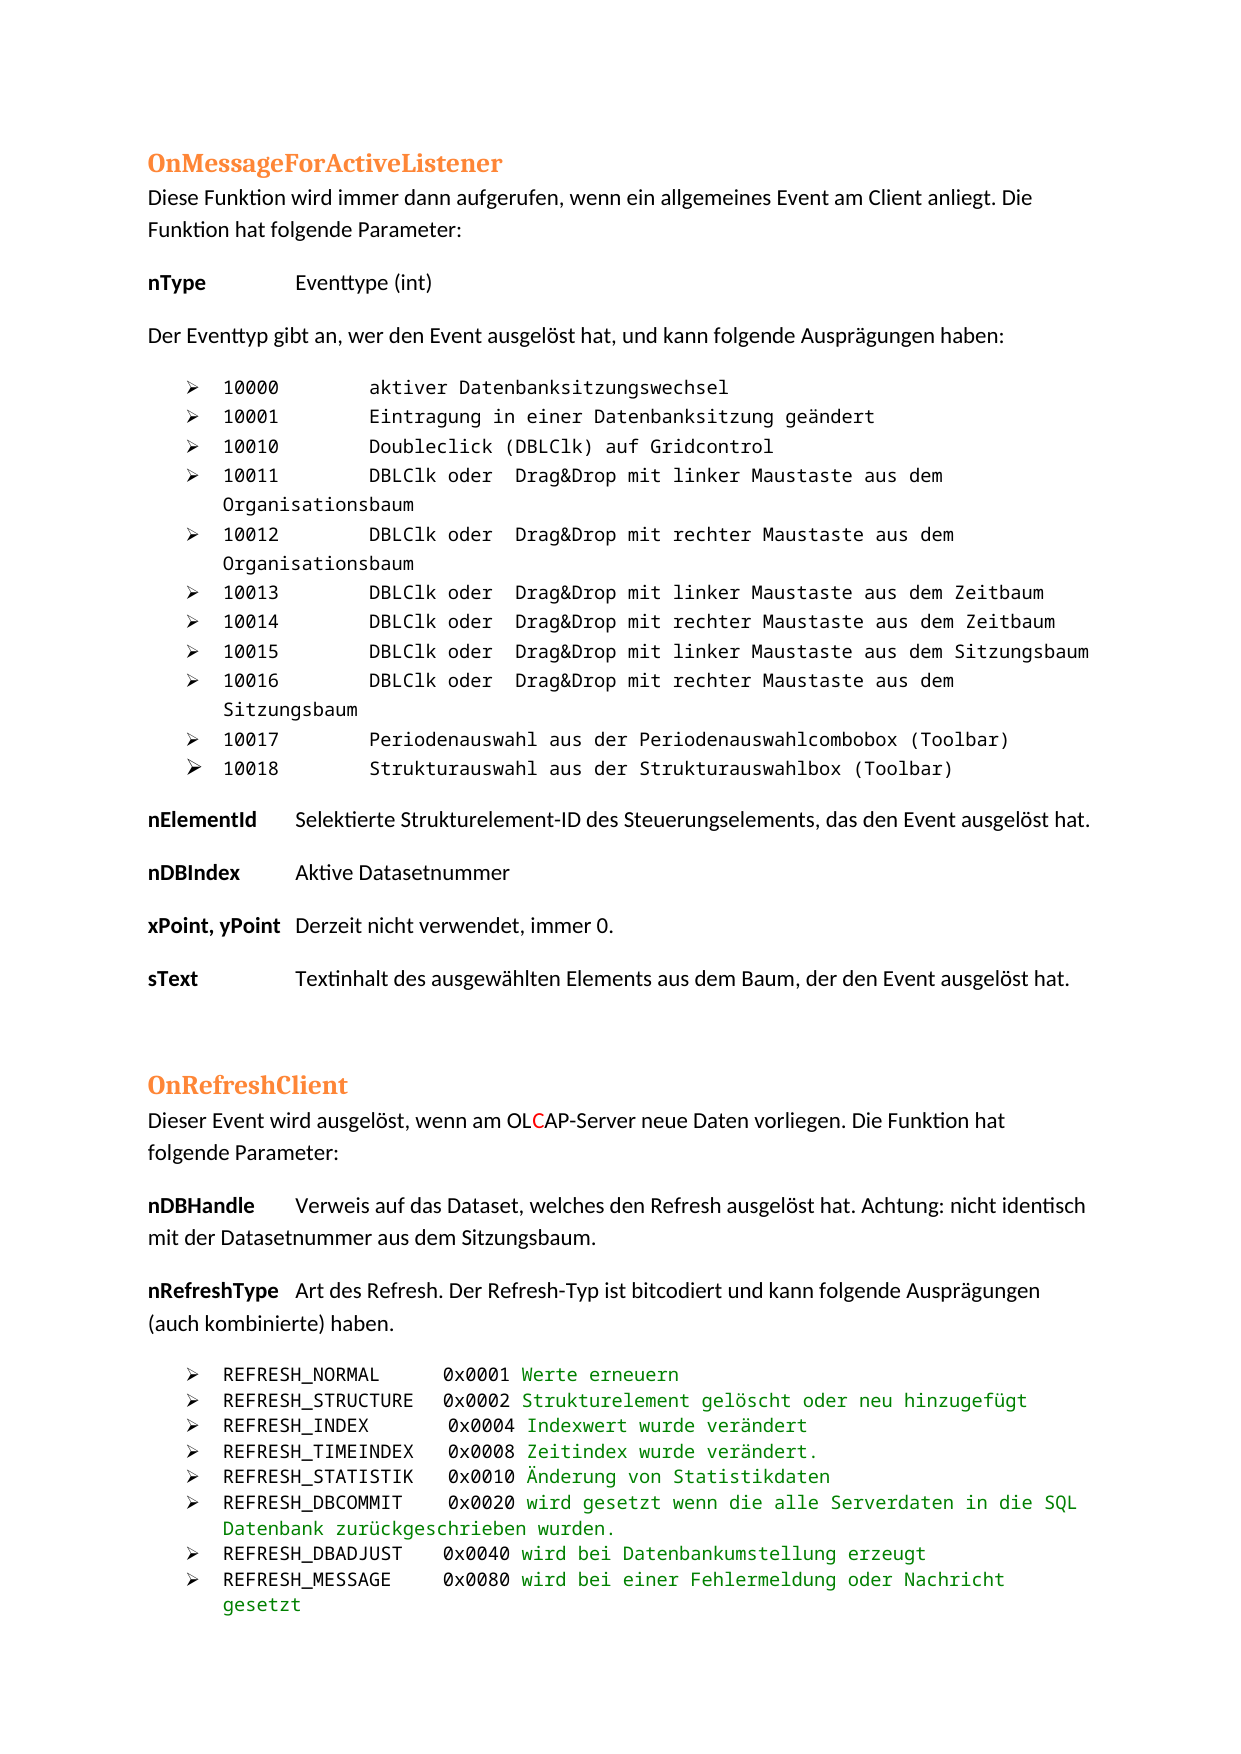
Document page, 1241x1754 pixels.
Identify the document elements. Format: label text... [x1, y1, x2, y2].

text Dieser Event wird ausgelöst, wenn am OLCAP-Server neue Daten vorliegen. Die Funktion hat folgende Parameter: [148, 1106, 1093, 1166]
text nDBIndex Aktive Datasetnummer [148, 858, 1093, 886]
text Der Eventtyp gibt an, wer den Event ausgelöst hat, und kann folgende Ausprägungen haben: [148, 322, 1093, 349]
list 10000 aktiver Datenbanksitzungswechsel [185, 374, 1093, 400]
list REFRESH_INDEX 0x0004 Indexwert wurde verändert [185, 1413, 1093, 1438]
list 10016 DBLClk oder Drag&Drop mit rechter Maustaste aus dem Sitzungsbaum [185, 667, 1093, 722]
text Diese Funktion wird immer dann aufgerufen, wenn ein allgemeines Event am Client anliegt. Die Funktion hat folgende Parameter: [148, 183, 1093, 243]
list 10013 DBLClk oder Drag&Drop mit linker Maustaste aus dem Zeitbaum [185, 579, 1093, 605]
list 10012 DBLClk oder Drag&Drop mit rechter Maustaste aus dem Organisationsbaum [185, 521, 1093, 576]
list REFRESH_NORMAL 0x0001 Werte erneuern [185, 1362, 1093, 1387]
text nRefreshType Art des Refresh. Der Refresh-Typ ist bitcodiert und kann folgende Ausprägungen (auch kombinierte) haben. [148, 1276, 1093, 1337]
list REFRESH_DBCOMMIT 0x0020 wird gesetzt wenn die alle Serverdaten in die SQL Datenbank zurückgeschrieben wurden. [185, 1489, 1093, 1540]
list 10011 DBLClk oder Drag&Drop mit linker Maustaste aus dem Organisationsbaum [185, 462, 1093, 517]
list 10018 Strukturauswahl aus der Strukturauswahlbox (Toolbar) [185, 755, 1093, 781]
text xPoint, yPoint Derzeit nicht verwendet, immer 0. [148, 911, 1093, 939]
list 10014 DBLClk oder Drag&Drop mit rechter Maustaste aus dem Zeitbaum [185, 609, 1093, 634]
text nType Eventtype (int) [148, 268, 1093, 297]
list REFRESH_TIMEINDEX 0x0008 Zeitindex wurde verändert. [185, 1438, 1093, 1464]
text nDBHandle Verweis auf das Dataset, welches den Refresh ausgelöst hat. Achtung: nicht identisch mit der Datasetnummer aus dem Sitzungsbaum. [148, 1191, 1093, 1251]
text nElementId Selektierte Strukturelement-ID des Steuerungselements, das den Event ausgelöst hat. [148, 805, 1093, 833]
text sText Textinhalt des ausgewählten Elements aus dem Baum, der den Event ausgelöst hat. [148, 964, 1093, 992]
list REFRESH_DBADJUST 0x0040 wird bei Datenbankumstellung erzeugt [185, 1540, 1093, 1566]
list 10010 Doubleclick (DBLClk) auf Gridcontrol [185, 433, 1093, 459]
list REFRESH_STRUCTURE 0x0002 Strukturelement gelöscht oder neu hinzugefügt [185, 1387, 1093, 1413]
list 10001 Eintragung in einer Datenbanksitzung geändert [185, 404, 1093, 429]
list REFRESH_MESSAGE 0x0080 wird bei einer Fehlermeldung oder Nachricht gesetzt [185, 1566, 1093, 1617]
list 10015 DBLClk oder Drag&Drop mit linker Maustaste aus dem Sitzungsbaum [185, 638, 1093, 663]
subtitle OnRefreshClient [148, 1070, 1093, 1101]
list REFRESH_STATISTIK 0x0010 Änderung von Statistikdaten [185, 1464, 1093, 1489]
list 10017 Periodenauswahl aus der Periodenauswahlcombobox (Toolbar) [185, 726, 1093, 751]
subtitle OnMessageForActiveListener [148, 148, 1093, 179]
